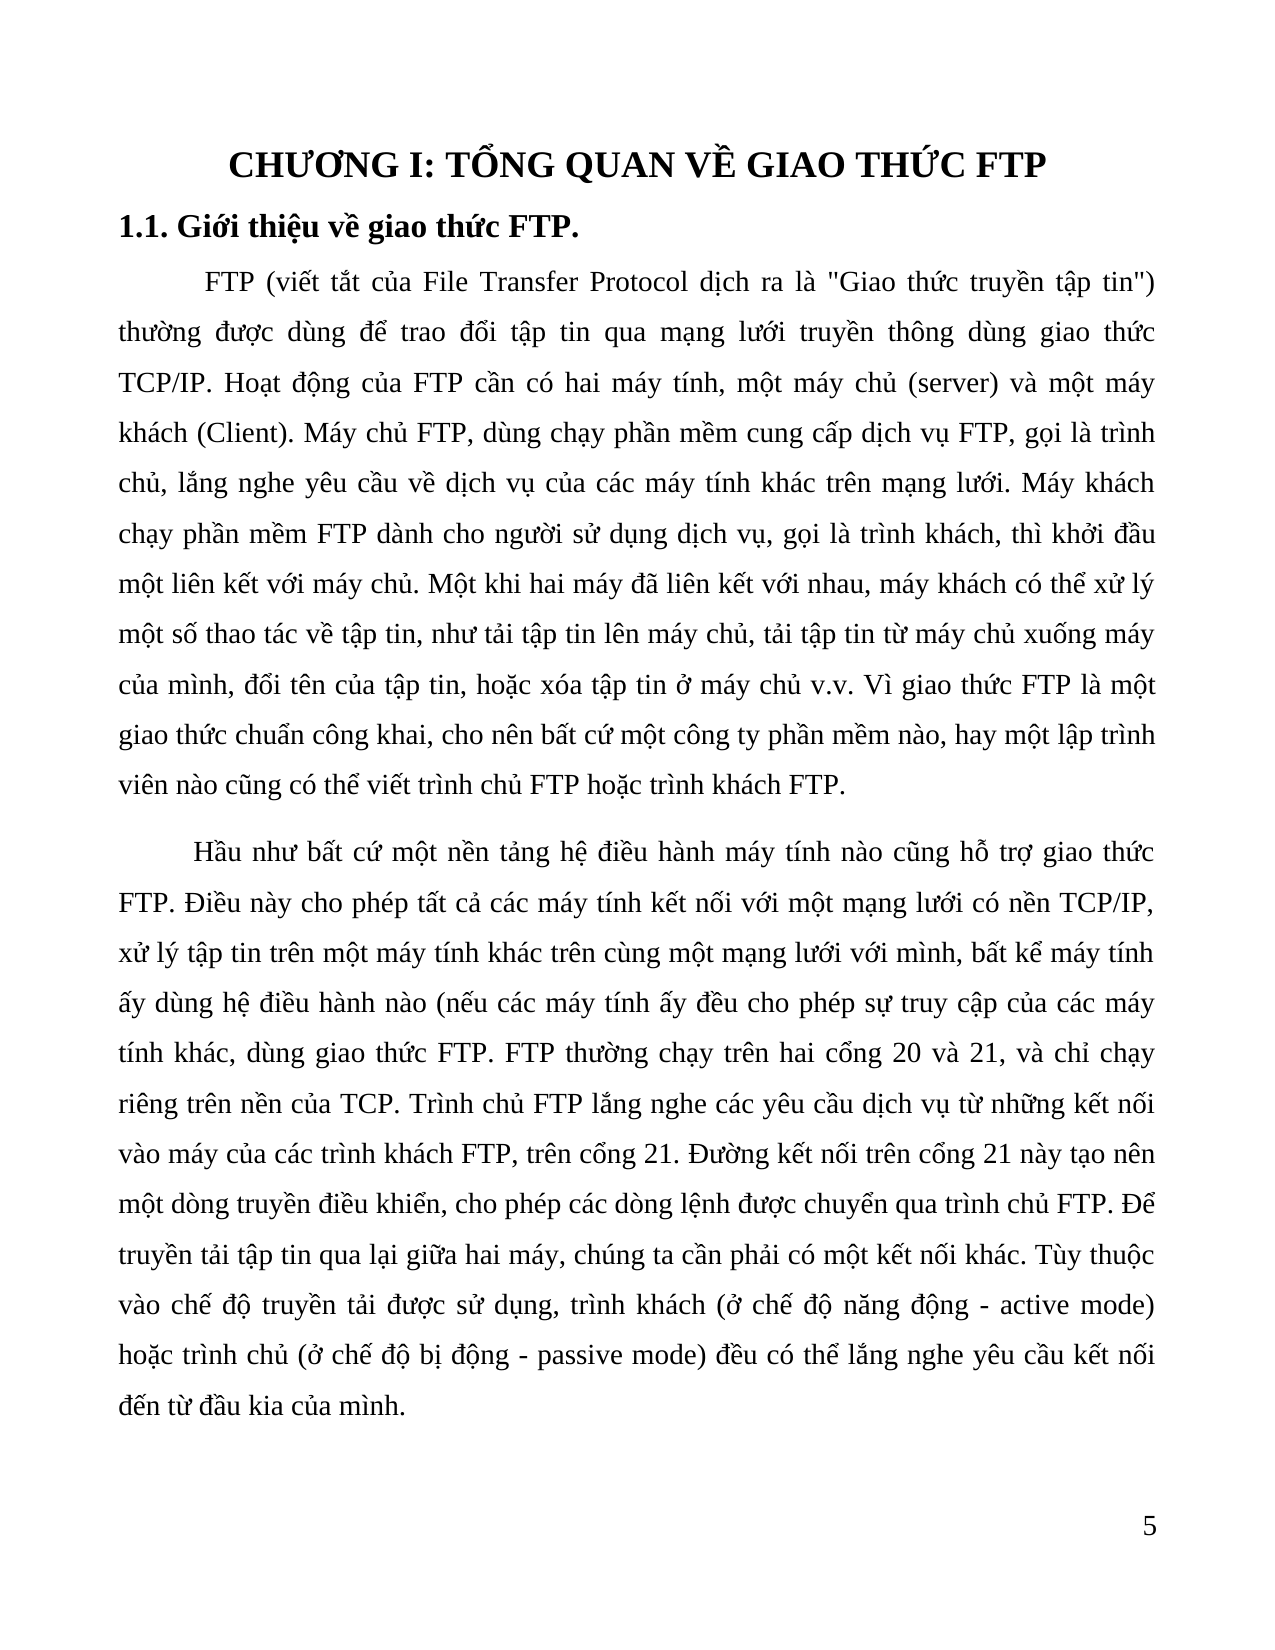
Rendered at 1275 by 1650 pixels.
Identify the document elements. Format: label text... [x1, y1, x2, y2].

subtitle CHƯƠNG I: TỔNG QUAN VỀ GIAO THỨC FTP [118, 142, 1157, 185]
subtitle 1.1. Giới thiệu về giao thức FTP. [118, 207, 1157, 245]
text FTP (viết tắt của File Transfer Protocol dịch ra là "Giao thức truyền tập tin") thường được dùng để trao đổi tập tin qua mạng lưới truyền thông dùng giao thức TCP/IP. Hoạt động của FTP cần có hai máy tính, một máy chủ (server) và một máy khách (Client). Máy chủ FTP, dùng chạy phần mềm cung cấp dịch vụ FTP, gọi là trình chủ, lắng nghe yêu cầu về dịch vụ của các máy tính khác trên mạng lưới. Máy khách chạy phần mềm FTP dành cho người sử dụng dịch vụ, gọi là trình khách, thì khởi đầu một liên kết với máy chủ. Một khi hai máy đã liên kết với nhau, máy khách có thể xử lý một số thao tác về tập tin, như tải tập tin lên máy chủ, tải tập tin từ máy chủ xuống máy của mình, đổi tên của tập tin, hoặc xóa tập tin ở máy chủ v.v. Vì giao thức FTP là một giao thức chuẩn công khai, cho nên bất cứ một công ty phần mềm nào, hay một lập trình viên nào cũng có thể viết trình chủ FTP hoặc trình khách FTP. [118, 264, 1157, 801]
text Hầu như bất cứ một nền tảng hệ điều hành máy tính nào cũng hỗ trợ giao thức FTP. Điều này cho phép tất cả các máy tính kết nối với một mạng lưới có nền TCP/IP, xử lý tập tin trên một máy tính khác trên cùng một mạng lưới với mình, bất kể máy tính ấy dùng hệ điều hành nào (nếu các máy tính ấy đều cho phép sự truy cập của các máy tính khác, dùng giao thức FTP. FTP thường chạy trên hai cổng 20 và 21, và chỉ chạy riêng trên nền của TCP. Trình chủ FTP lắng nghe các yêu cầu dịch vụ từ những kết nối vào máy của các trình khách FTP, trên cổng 21. Đường kết nối trên cổng 21 này tạo nên một dòng truyền điều khiển, cho phép các dòng lệnh được chuyển qua trình chủ FTP. Để truyền tải tập tin qua lại giữa hai máy, chúng ta cần phải có một kết nối khác. Tùy thuộc vào chế độ truyền tải được sử dụng, trình khách (ở chế độ năng động - active mode) hoặc trình chủ (ở chế độ bị động - passive mode) đều có thể lắng nghe yêu cầu kết nối đến từ đầu kia của mình. [118, 834, 1157, 1421]
